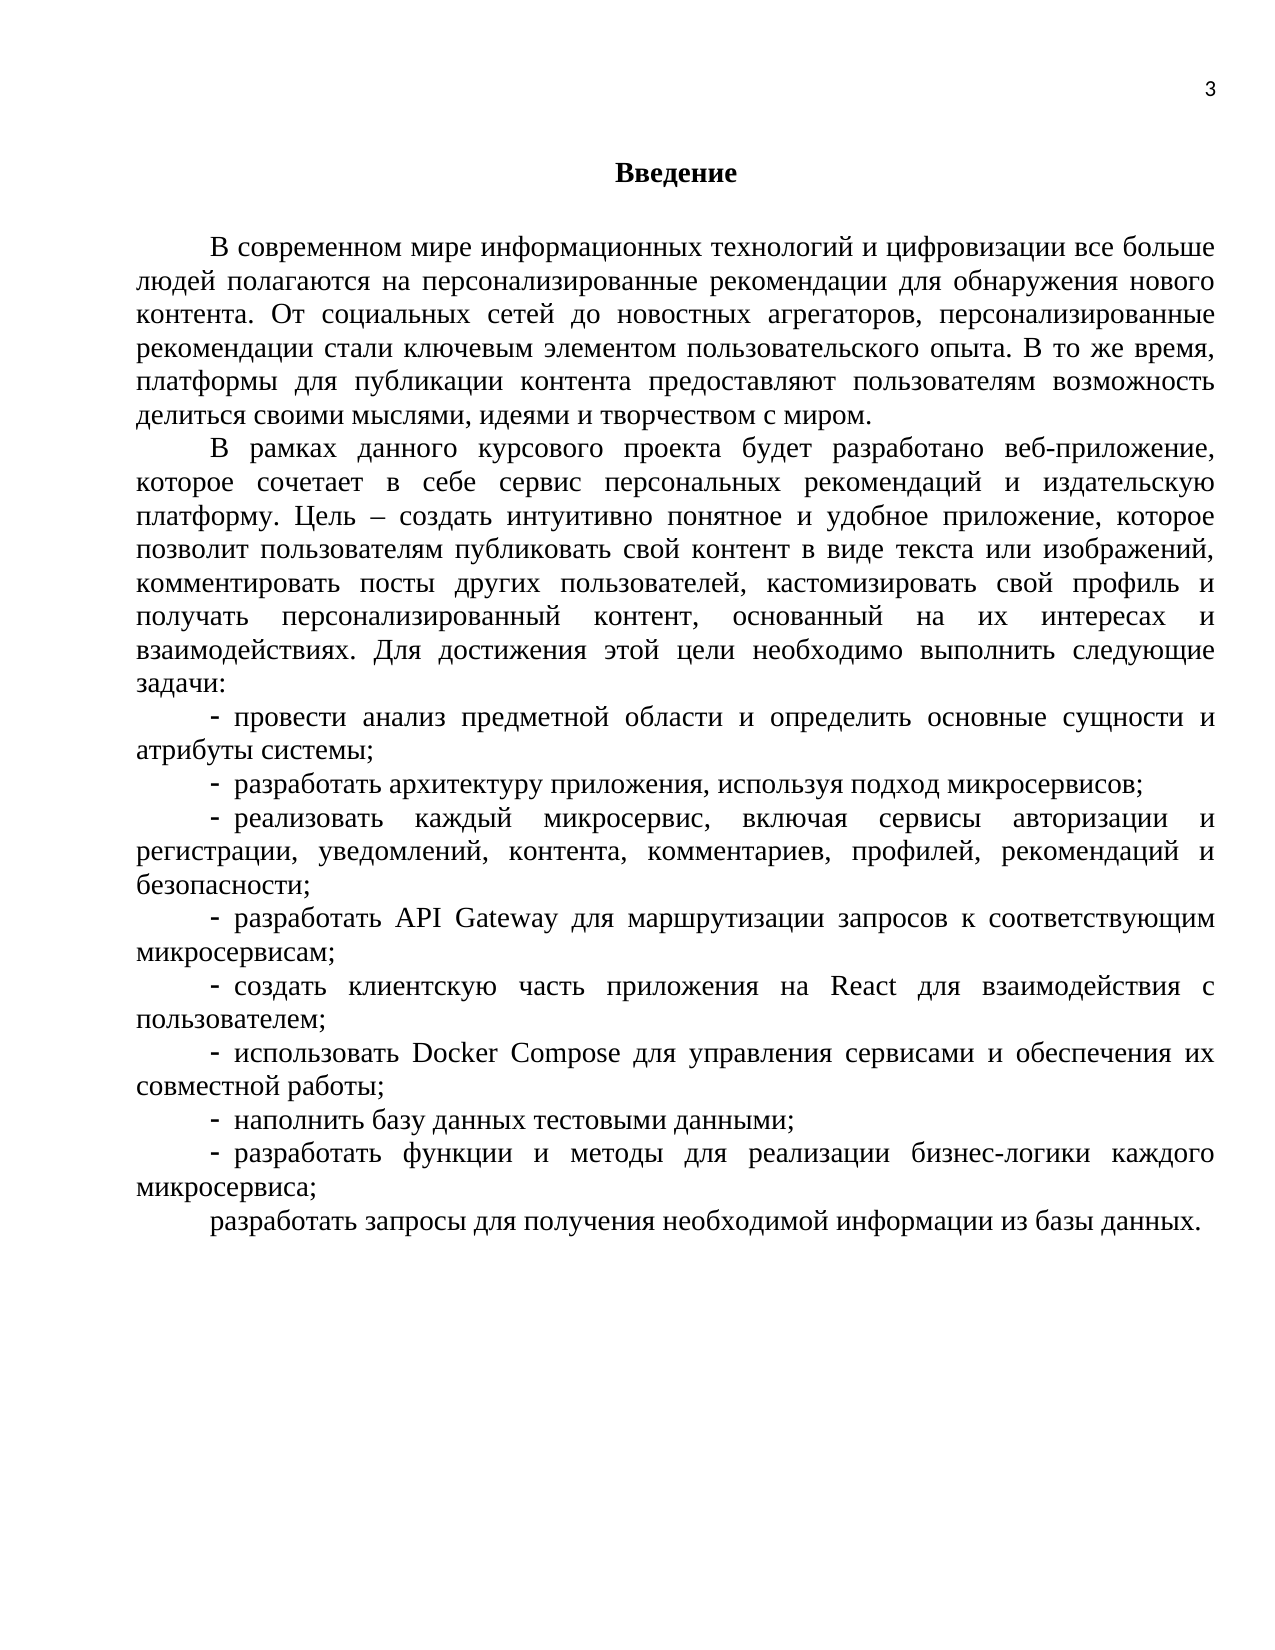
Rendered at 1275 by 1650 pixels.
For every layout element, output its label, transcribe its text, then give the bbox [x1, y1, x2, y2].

text разработать запросы для получения необходимой информации из базы данных. [136, 1203, 1216, 1236]
list использовать Docker Compose для управления сервисами и обеспечения их совместной работы; [136, 1035, 1216, 1102]
list провести анализ предметной области и определить основные сущности и атрибуты системы; [136, 699, 1216, 766]
list разработать функции и методы для реализации бизнес-логики каждого микросервиса; [136, 1136, 1216, 1203]
list наполнить базу данных тестовыми данными; [136, 1102, 1216, 1136]
list разработать архитектуру приложения, используя подход микросервисов; [136, 766, 1216, 800]
list Введение [136, 156, 1216, 189]
list разработать API Gateway для маршрутизации запросов к соответствующим микросервисам; [136, 900, 1216, 968]
text В рамках данного курсового проекта будет разработано веб-приложение, которое сочетает в себе сервис персональных рекомендаций и издательскую платформу. Цель – создать интуитивно понятное и удобное приложение, которое позволит пользователям публиковать свой контент в виде текста или изображений, комментировать посты других пользователей, кастомизировать свой профиль и получать персонализированный контент, основанный на их интересах и взаимодействиях. Для достижения этой цели необходимо выполнить следующие задачи: [136, 431, 1216, 699]
list реализовать каждый микросервис, включая сервисы авторизации и регистрации, уведомлений, контента, комментариев, профилей, рекомендаций и безопасности; [136, 800, 1216, 900]
text В современном мире информационных технологий и цифровизации все больше людей полагаются на персонализированные рекомендации для обнаружения нового контента. От социальных сетей до новостных агрегаторов, персонализированные рекомендации стали ключевым элементом пользовательского опыта. В то же время, платформы для публикации контента предоставляют пользователям возможность делиться своими мыслями, идеями и творчеством с миром. [136, 229, 1216, 431]
list создать клиентскую часть приложения на React для взаимодействия с пользователем; [136, 968, 1216, 1035]
